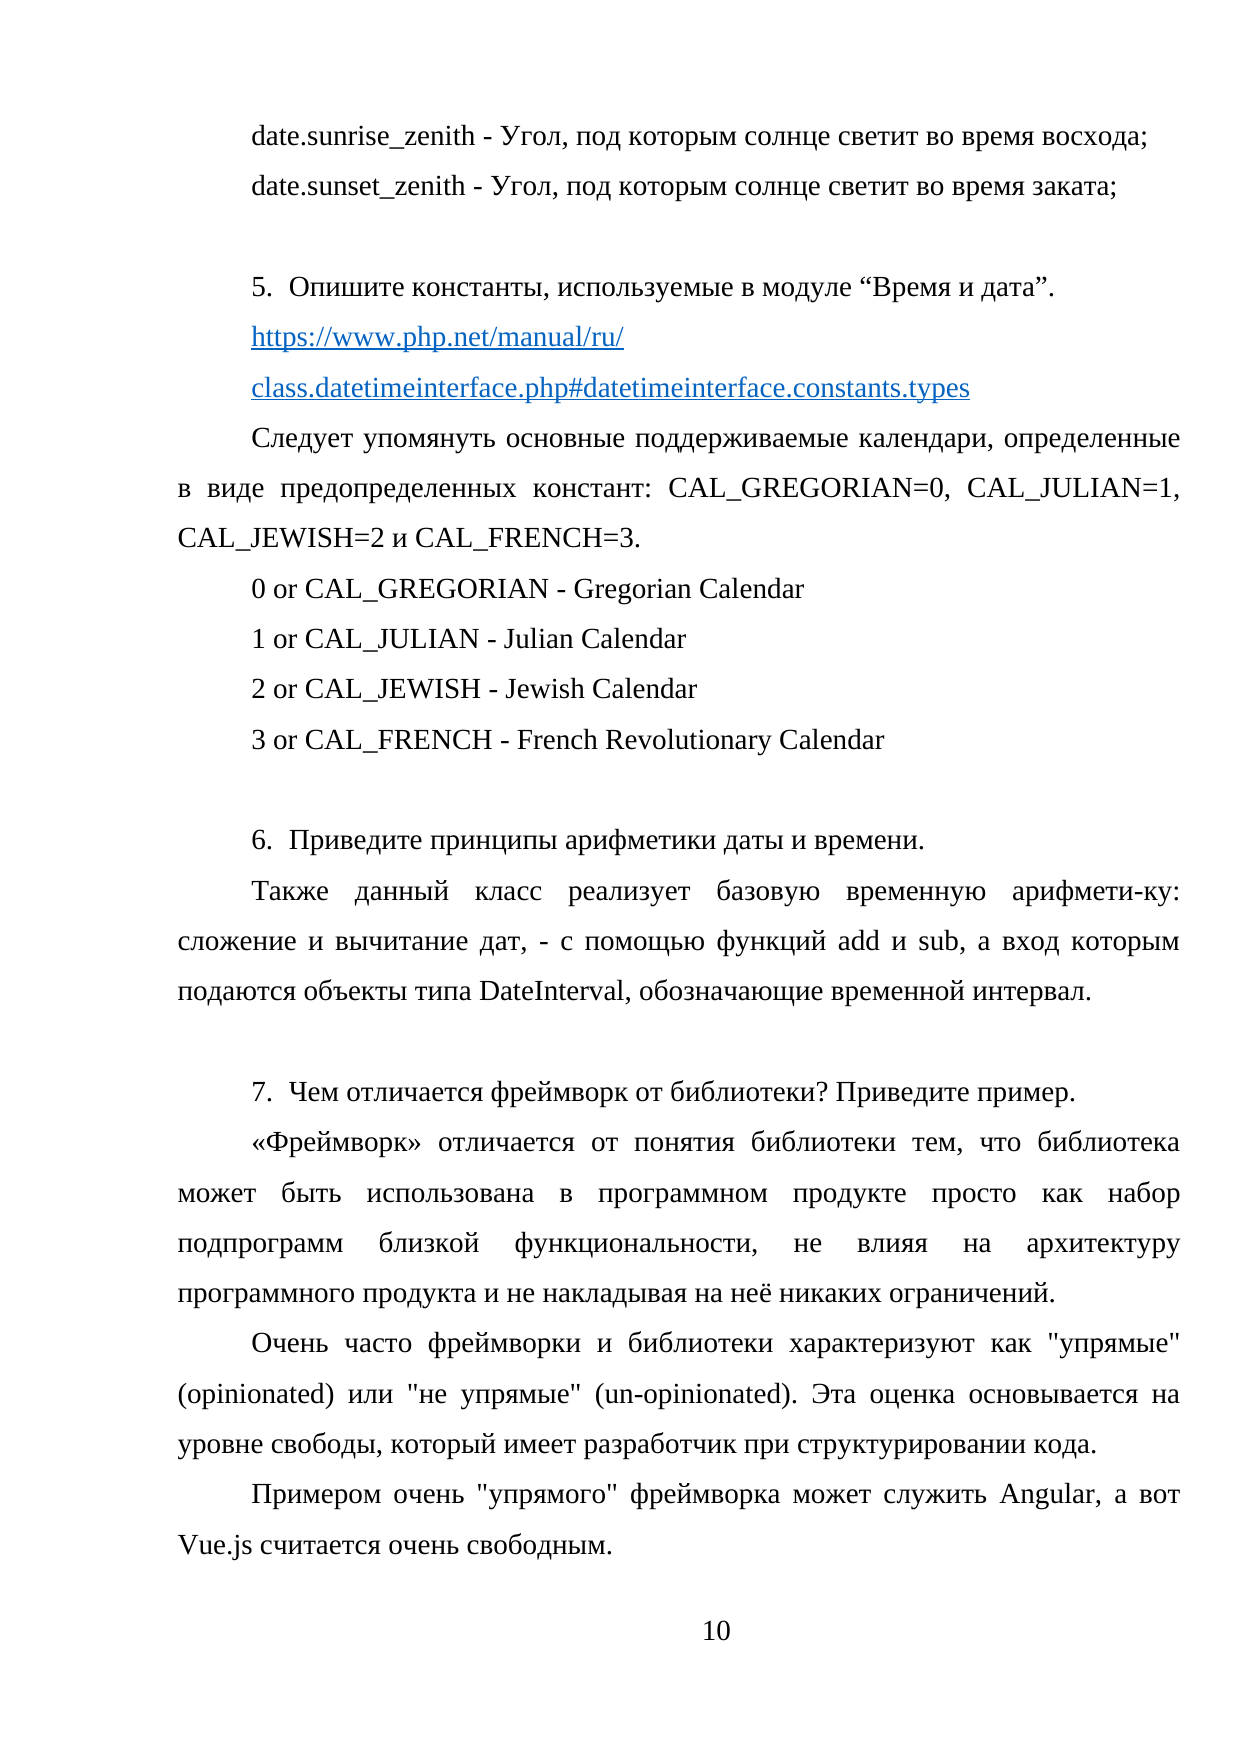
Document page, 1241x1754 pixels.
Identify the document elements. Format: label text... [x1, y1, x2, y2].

text 0 or CAL_GREGORIAN - Gregorian Calendar [251, 571, 1181, 604]
text 1 or CAL_JULIAN - Julian Calendar [251, 621, 1181, 655]
text Следует упомянуть основные поддерживаемые календари, определенные в виде предопределенных констант: CAL_GREGORIAN=0, CAL_JULIAN=1, CAL_JEWISH=2 и CAL_FRENCH=3. [177, 420, 1181, 554]
text date.sunrise_zenith - Угол, под которым солнце светит во время восхода; [177, 118, 1181, 152]
list Опишите константы, используемые в модуле “Время и дата”. [251, 269, 1181, 303]
text «Фреймворк» отличается от понятия библиотеки тем, что библиотека может быть использована в программном продукте просто как набор подпрограмм близкой функциональности, не влияя на архитектуру программного продукта и не накладывая на неё никаких ограничений. [177, 1124, 1181, 1309]
text Очень часто фреймворки и библиотеки характеризуют как "упрямые" (opinionated) или "не упрямые" (un-opinionated). Эта оценка основывается на уровне свободы, который имеет разработчик при структурировании кода. [177, 1326, 1181, 1460]
list Приведите принципы арифметики даты и времени. [251, 822, 1181, 856]
text date.sunset_zenith - Угол, под которым солнце светит во время заката; [177, 168, 1181, 202]
list Чем отличается фреймворк от библиотеки? Приведите пример. [251, 1074, 1181, 1108]
text Примером очень "упрямого" фреймворка может служить Angular, а вот Vue.js считается очень свободным. [177, 1477, 1181, 1560]
text 2 or CAL_JEWISH - Jewish Calendar [251, 672, 1181, 705]
text https://www.php.net/manual/ru/class.datetimeinterface.php#datetimeinterface.constants.types [251, 319, 1181, 403]
text Также данный класс реализует базовую временную арифмети-ку: сложение и вычитание дат, - с помощью функций add и sub, а вход которым подаются объекты типа DateInterval, обозначающие временной интервал. [177, 873, 1181, 1007]
text 3 or CAL_FRENCH - French Revolutionary Calendar [251, 722, 1181, 755]
